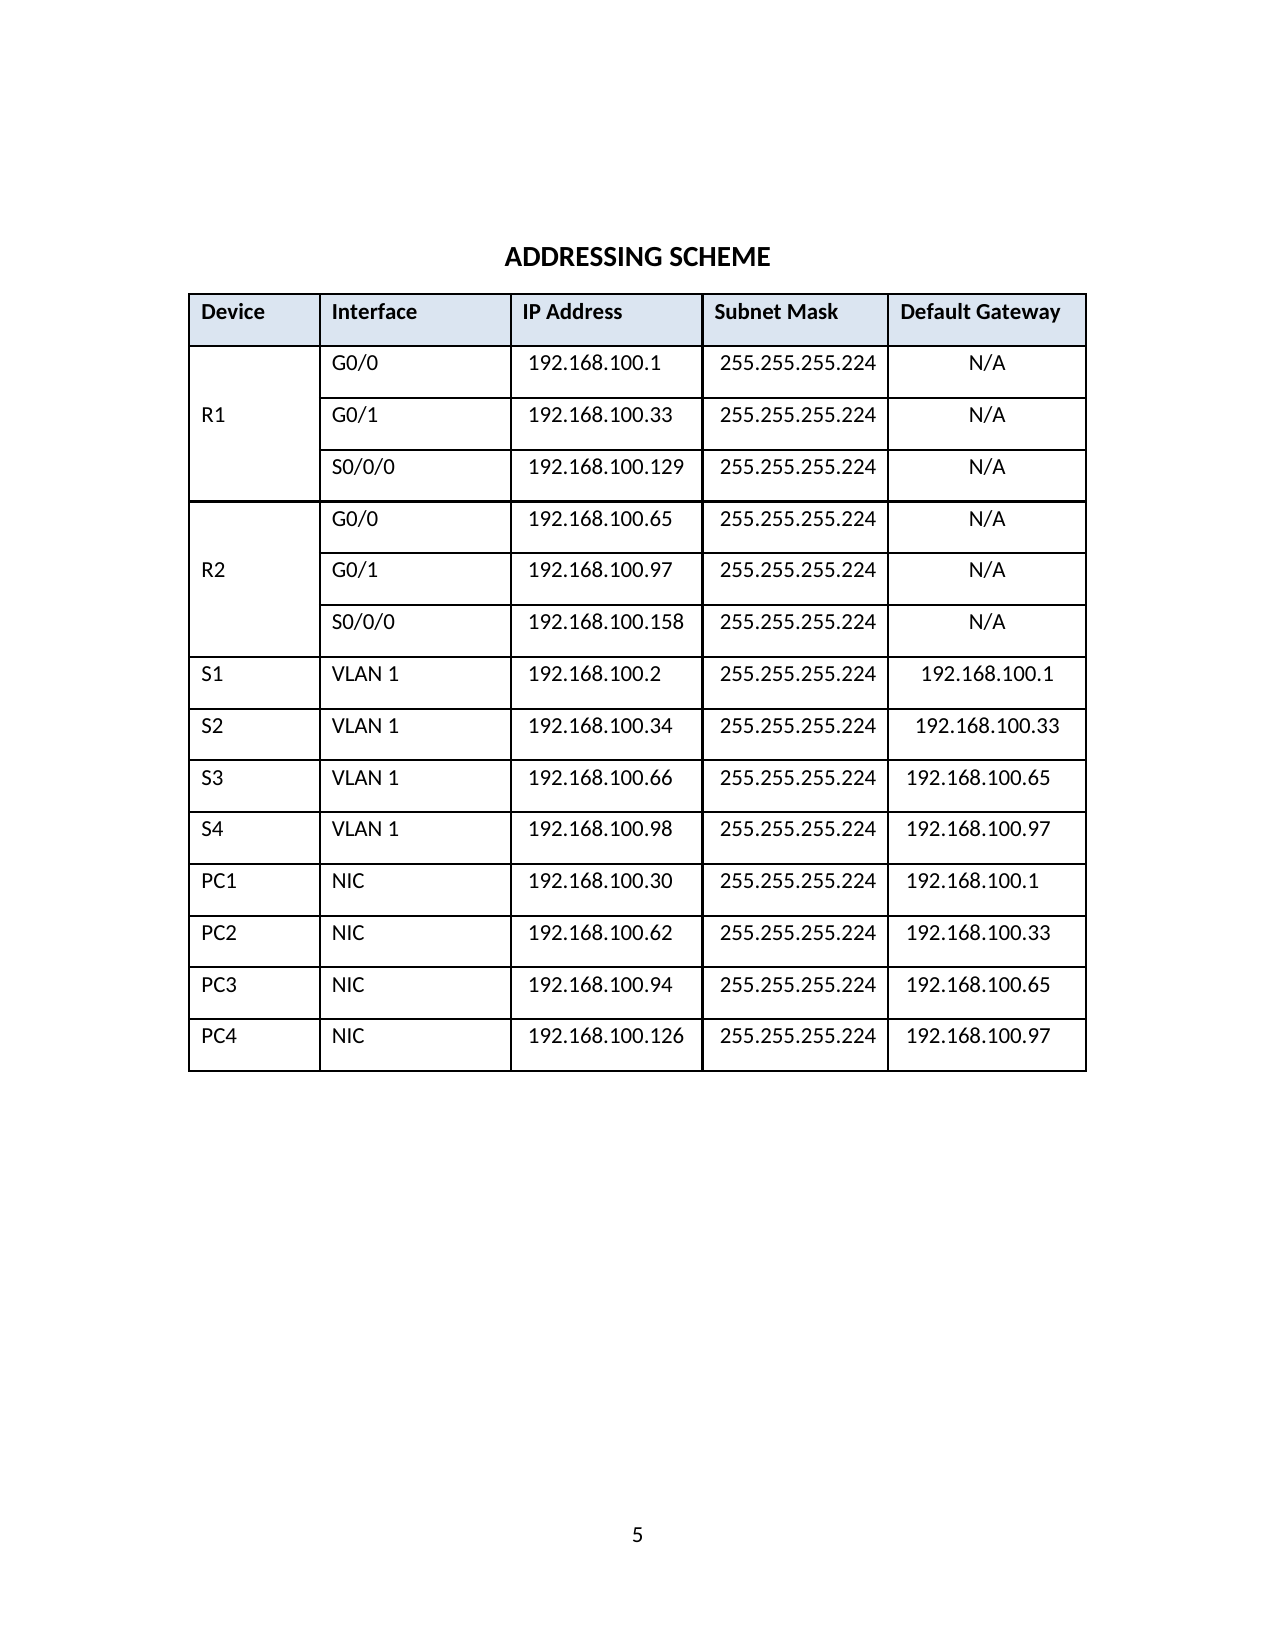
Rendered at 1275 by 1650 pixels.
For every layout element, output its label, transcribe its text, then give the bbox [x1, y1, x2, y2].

table_cell 192.168.100.33 [889, 917, 1085, 966]
table_cell 192.168.100.33 [889, 710, 1085, 759]
table_cell VLAN 1 [321, 813, 510, 863]
table_cell 255.255.255.224 [704, 554, 887, 604]
table_cell G0/0 [321, 503, 510, 552]
table_cell 255.255.255.224 [704, 813, 887, 863]
table_cell G0/0 [321, 347, 510, 397]
table_cell G0/1 [321, 554, 510, 604]
table_cell 192.168.100.65 [889, 968, 1085, 1018]
table_cell 192.168.100.97 [889, 1020, 1085, 1070]
table_cell 192.168.100.126 [512, 1020, 701, 1070]
table_cell 255.255.255.224 [704, 917, 887, 966]
table_cell S2 [190, 710, 319, 759]
table_cell R2 [190, 503, 319, 656]
table_cell S1 [190, 658, 319, 707]
table_cell 255.255.255.224 [704, 503, 887, 552]
table_cell 255.255.255.224 [704, 968, 887, 1018]
table_cell 192.168.100.2 [512, 658, 701, 707]
table_cell R1 [190, 347, 319, 500]
table_cell 192.168.100.97 [512, 554, 701, 604]
table_cell 192.168.100.34 [512, 710, 701, 759]
table_cell 255.255.255.224 [704, 347, 887, 397]
table_cell N/A [889, 399, 1085, 448]
table_cell 192.168.100.65 [512, 503, 701, 552]
table_cell VLAN 1 [321, 658, 510, 707]
text ADDRESSING SCHEME [150, 238, 1125, 274]
table_cell PC2 [190, 917, 319, 966]
table_cell 255.255.255.224 [704, 451, 887, 500]
table_cell N/A [889, 606, 1085, 656]
table_cell 192.168.100.1 [889, 658, 1085, 707]
table_cell 255.255.255.224 [704, 710, 887, 759]
table_cell 192.168.100.65 [889, 761, 1085, 811]
table_cell 192.168.100.97 [889, 813, 1085, 863]
table_cell NIC [321, 968, 510, 1018]
table_cell 255.255.255.224 [704, 761, 887, 811]
table_cell 192.168.100.1 [889, 865, 1085, 914]
table_cell G0/1 [321, 399, 510, 448]
table_cell NIC [321, 865, 510, 914]
table_header Device [190, 295, 319, 345]
table_cell S4 [190, 813, 319, 863]
table_cell 255.255.255.224 [704, 1020, 887, 1070]
table_cell 192.168.100.30 [512, 865, 701, 914]
table_cell 192.168.100.1 [512, 347, 701, 397]
table_cell VLAN 1 [321, 761, 510, 811]
table_header IP Address [512, 295, 701, 345]
table_cell 255.255.255.224 [704, 658, 887, 707]
table_cell N/A [889, 451, 1085, 500]
table_cell PC4 [190, 1020, 319, 1070]
table_cell N/A [889, 503, 1085, 552]
table_cell PC1 [190, 865, 319, 914]
table_cell 255.255.255.224 [704, 606, 887, 656]
table_cell 192.168.100.66 [512, 761, 701, 811]
table_cell 192.168.100.62 [512, 917, 701, 966]
table_header Subnet Mask [704, 295, 887, 345]
table_cell 192.168.100.129 [512, 451, 701, 500]
table_cell PC3 [190, 968, 319, 1018]
table_cell 255.255.255.224 [704, 865, 887, 914]
table_cell NIC [321, 917, 510, 966]
table_cell 192.168.100.33 [512, 399, 701, 448]
table_cell S0/0/0 [321, 606, 510, 656]
table_cell 192.168.100.98 [512, 813, 701, 863]
table_cell S0/0/0 [321, 451, 510, 500]
table_cell N/A [889, 347, 1085, 397]
table_cell 192.168.100.94 [512, 968, 701, 1018]
table_cell 255.255.255.224 [704, 399, 887, 448]
table_cell NIC [321, 1020, 510, 1070]
table_cell N/A [889, 554, 1085, 604]
table_cell S3 [190, 761, 319, 811]
table_header Interface [321, 295, 510, 345]
table_header Default Gateway [889, 295, 1085, 345]
table_cell VLAN 1 [321, 710, 510, 759]
table_cell 192.168.100.158 [512, 606, 701, 656]
